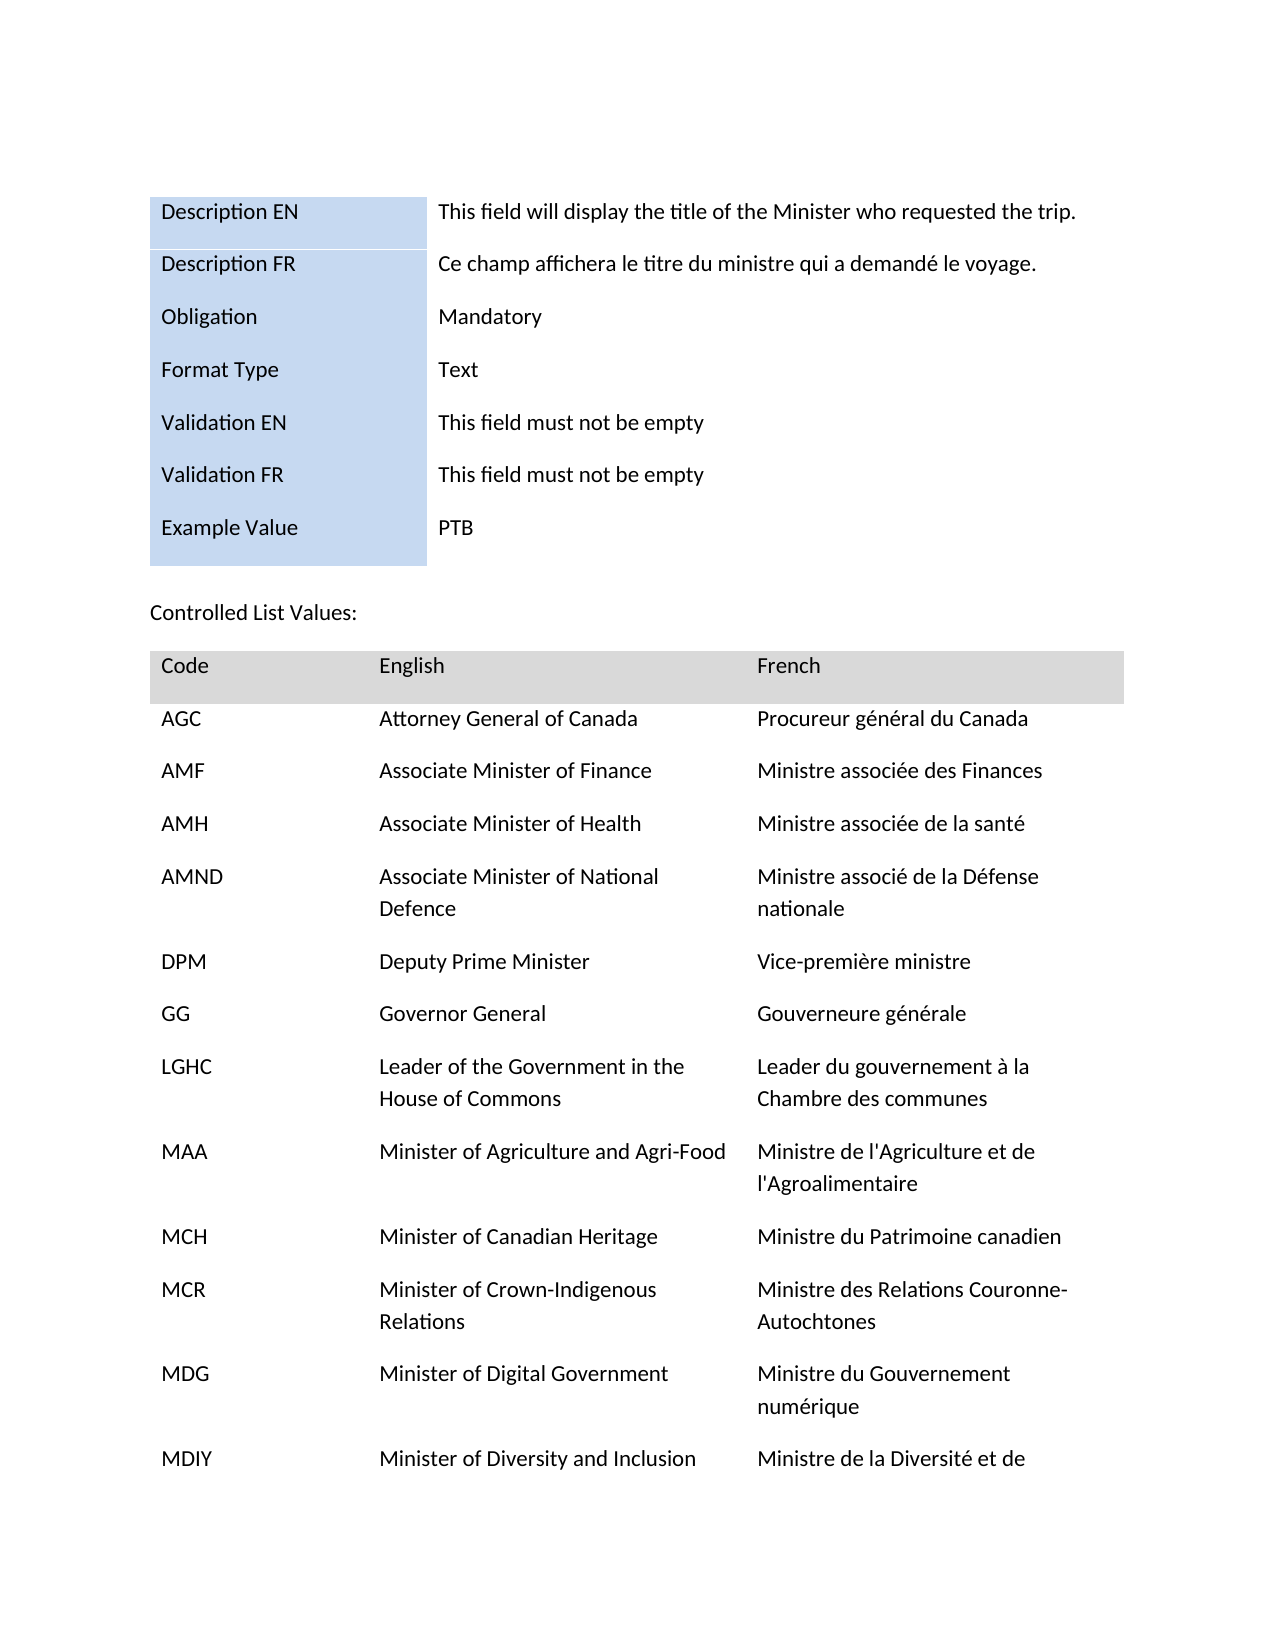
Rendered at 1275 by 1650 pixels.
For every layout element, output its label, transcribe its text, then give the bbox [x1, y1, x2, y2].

table_cell This field must not be empty [427, 408, 1124, 460]
table_cell DPM [150, 947, 368, 999]
table_cell Ministre associée de la santé [746, 809, 1124, 862]
table_cell Validation FR [150, 460, 427, 513]
table_cell AGC [150, 704, 368, 756]
table_cell Obligation [150, 302, 427, 355]
table_cell Procureur général du Canada [746, 704, 1124, 756]
table_cell Associate Minister of National Defence [368, 862, 746, 947]
table_cell MCH [150, 1222, 368, 1275]
table_cell Minister of Digital Government [368, 1360, 746, 1444]
table_header French [746, 651, 1124, 704]
table_header English [368, 651, 746, 704]
table_cell Format Type [150, 355, 427, 408]
table_cell Ministre associé de la Défense nationale [746, 862, 1124, 947]
table_cell Text [427, 355, 1124, 408]
text Controlled List Values: [150, 566, 1228, 626]
table_cell AMF [150, 756, 368, 809]
table_cell Vice-première ministre [746, 947, 1124, 999]
table_cell Leader of the Government in the House of Commons [368, 1052, 746, 1137]
table_cell This field will display the title of the Minister who requested the trip. [427, 197, 1124, 249]
table_cell Attorney General of Canada [368, 704, 746, 756]
table_cell Ministre de l'Agriculture et de l'Agroalimentaire [746, 1137, 1124, 1222]
table_cell This field must not be empty [427, 460, 1124, 513]
table_cell LGHC [150, 1052, 368, 1137]
table_cell Associate Minister of Health [368, 809, 746, 862]
table_cell Mandatory [427, 302, 1124, 355]
table_cell Ministre du Patrimoine canadien [746, 1222, 1124, 1275]
table_cell Ministre associée des Finances [746, 756, 1124, 809]
table_cell PTB [427, 513, 1124, 566]
table_cell Deputy Prime Minister [368, 947, 746, 999]
table_cell MDIY [150, 1445, 368, 1497]
table_cell Minister of Diversity and Inclusion and Youth [368, 1445, 746, 1497]
table_cell Ce champ affichera le titre du ministre qui a demandé le voyage. [427, 250, 1124, 302]
table_cell Ministre de la Diversité et de l’Inclusion et de la Jeunesse [746, 1445, 1124, 1497]
table_cell Gouverneure générale [746, 1000, 1124, 1052]
table_cell MDG [150, 1360, 368, 1444]
table_cell Description FR [150, 250, 427, 302]
table_cell Minister of Canadian Heritage [368, 1222, 746, 1275]
table_cell Ministre des Relations Couronne-Autochtones [746, 1275, 1124, 1359]
table_cell Associate Minister of Finance [368, 756, 746, 809]
table_cell Minister of Agriculture and Agri-Food [368, 1137, 746, 1222]
table_cell MCR [150, 1275, 368, 1359]
table_cell GG [150, 1000, 368, 1052]
table_cell AMND [150, 862, 368, 947]
table_cell AMH [150, 809, 368, 862]
table_cell MAA [150, 1137, 368, 1222]
table_cell Ministre du Gouvernement numérique [746, 1360, 1124, 1444]
table_cell Validation EN [150, 408, 427, 460]
table_header Code [150, 651, 368, 704]
table_cell Minister of Crown-Indigenous Relations [368, 1275, 746, 1359]
table_cell Example Value [150, 513, 427, 566]
table_cell Governor General [368, 1000, 746, 1052]
table_cell Leader du gouvernement à la Chambre des communes [746, 1052, 1124, 1137]
table_cell Description EN [150, 197, 427, 249]
